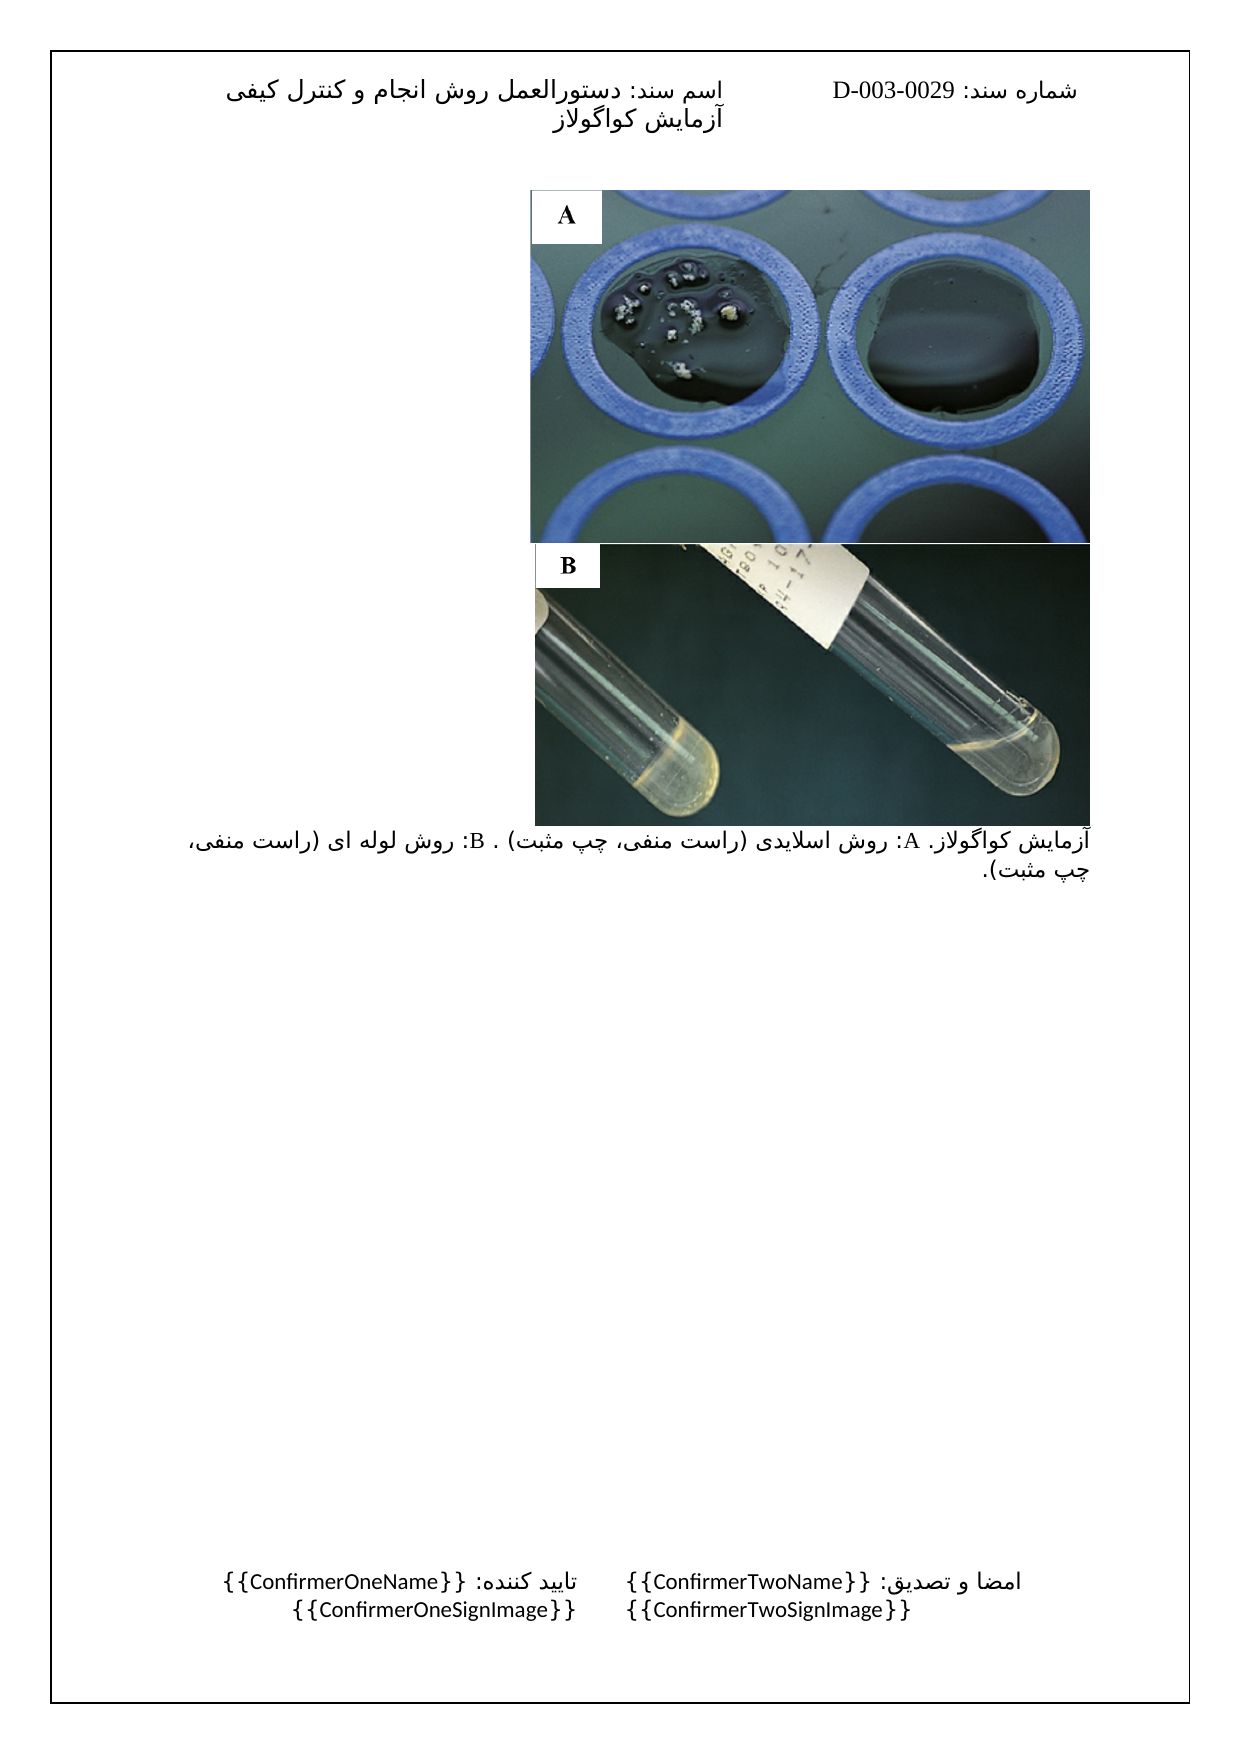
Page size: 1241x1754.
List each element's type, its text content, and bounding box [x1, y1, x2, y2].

picture [534, 544, 1090, 826]
text آزمایش کواگولاز. A: روش اسلایدی (راست منفی، چپ مثبت) . B: روش لوله ای (راست منفی، چپ مثبت). [150, 827, 1090, 883]
picture [530, 189, 1090, 543]
